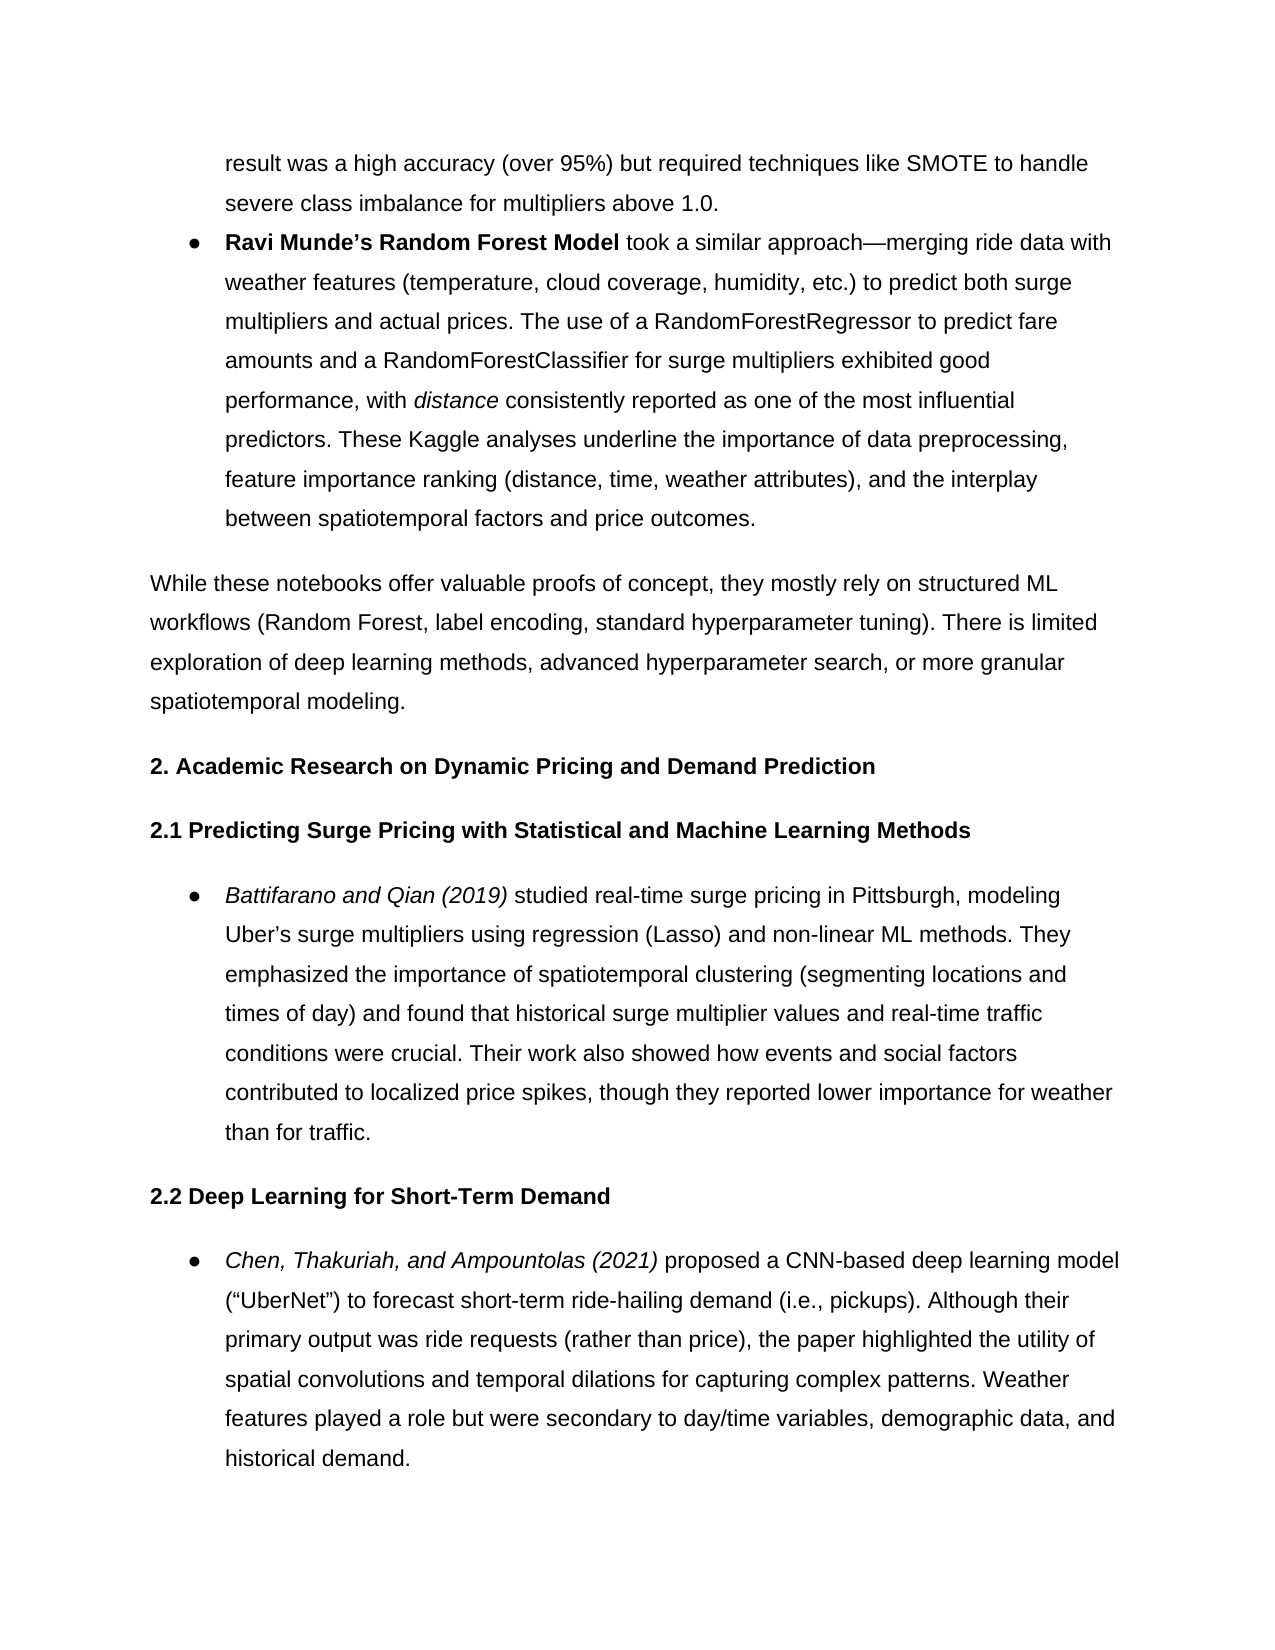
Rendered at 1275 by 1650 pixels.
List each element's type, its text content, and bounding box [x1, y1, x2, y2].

text 2.2 Deep Learning for Short-Term Demand [150, 1183, 1125, 1209]
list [187, 150, 1125, 216]
text 2.1 Predicting Surge Pricing with Statistical and Machine Learning Methods [150, 817, 1125, 843]
text While these notebooks offer valuable proofs of concept, they mostly rely on structured ML workflows (Random Forest, label encoding, standard hyperparameter tuning). There is limited exploration of deep learning methods, advanced hyperparameter search, or more granular spatiotemporal modeling. [150, 570, 1125, 714]
list Chen, Thakuriah, and Ampountolas (2021) proposed a CNN-based deep learning model (“UberNet”) to forecast short-term ride-hailing demand (i.e., pickups). Although their primary output was ride requests (rather than price), the paper highlighted the utility of spatial convolutions and temporal dilations for capturing complex patterns. Weather features played a role but were secondary to day/time variables, demographic data, and historical demand. [187, 1247, 1125, 1471]
list Ravi Munde’s Random Forest Model took a similar approach—merging ride data with weather features (temperature, cloud coverage, humidity, etc.) to predict both surge multipliers and actual prices. The use of a RandomForestRegressor to predict fare amounts and a RandomForestClassifier for surge multipliers exhibited good performance, with distance consistently reported as one of the most influential predictors. These Kaggle analyses underline the importance of data preprocessing, feature importance ranking (distance, time, weather attributes), and the interplay between spatiotemporal factors and price outcomes. [187, 229, 1125, 532]
list Battifarano and Qian (2019) studied real-time surge pricing in Pittsburgh, modeling Uber’s surge multipliers using regression (Lasso) and non-linear ML methods. They emphasized the importance of spatiotemporal clustering (segmenting locations and times of day) and found that historical surge multiplier values and real-time traffic conditions were crucial. Their work also showed how events and social factors contributed to localized price spikes, though they reported lower importance for weather than for traffic. [187, 882, 1125, 1145]
subtitle 2. Academic Research on Dynamic Pricing and Demand Prediction [150, 753, 1125, 779]
